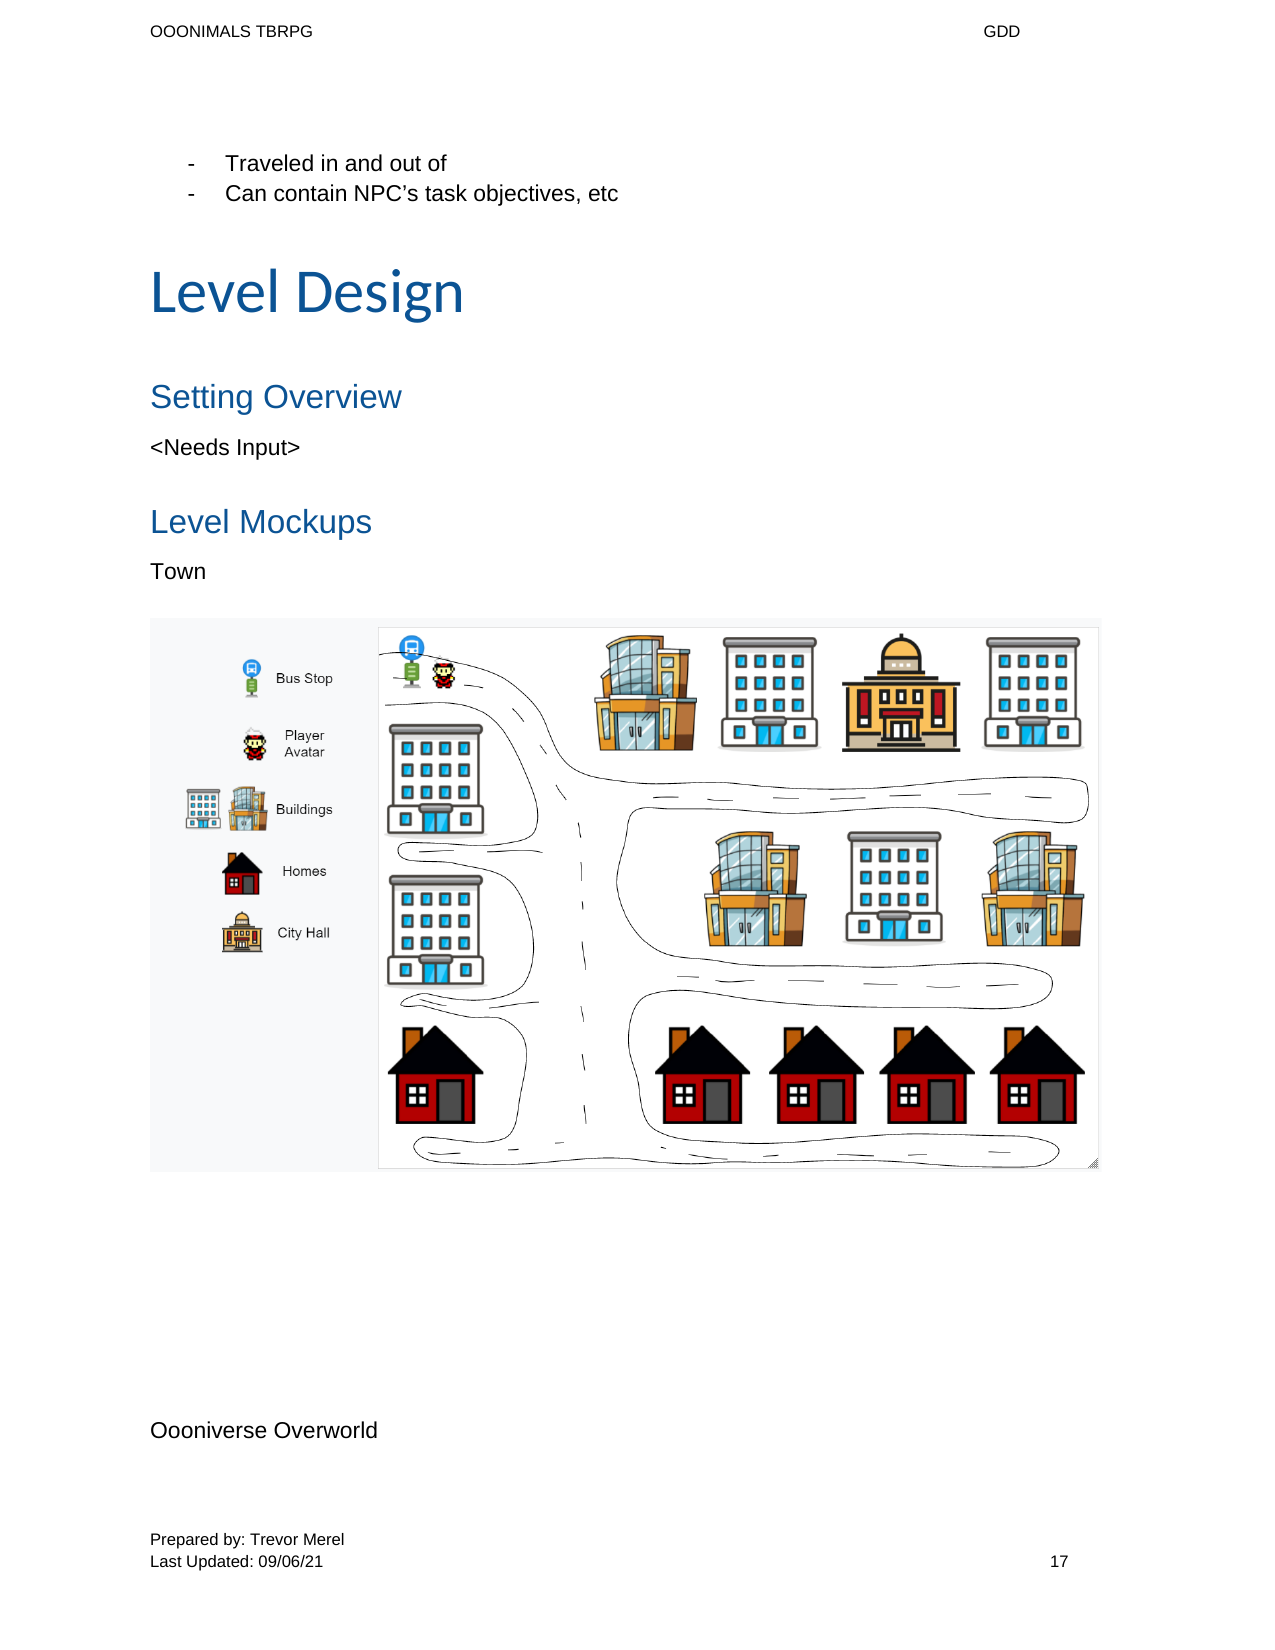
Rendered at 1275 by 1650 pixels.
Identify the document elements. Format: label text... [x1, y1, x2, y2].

picture [150, 618, 1102, 1172]
subtitle Level Mockups [150, 502, 1125, 540]
text Town [150, 558, 1125, 585]
list Can contain NPC’s task objectives, etc [187, 180, 1125, 207]
text Oooniverse Overworld [150, 1417, 1125, 1444]
text <Needs Input> [150, 434, 1125, 460]
list Traveled in and out of [187, 150, 1125, 176]
subtitle Setting Overview [150, 377, 1125, 416]
subtitle Level Design [150, 252, 1125, 328]
